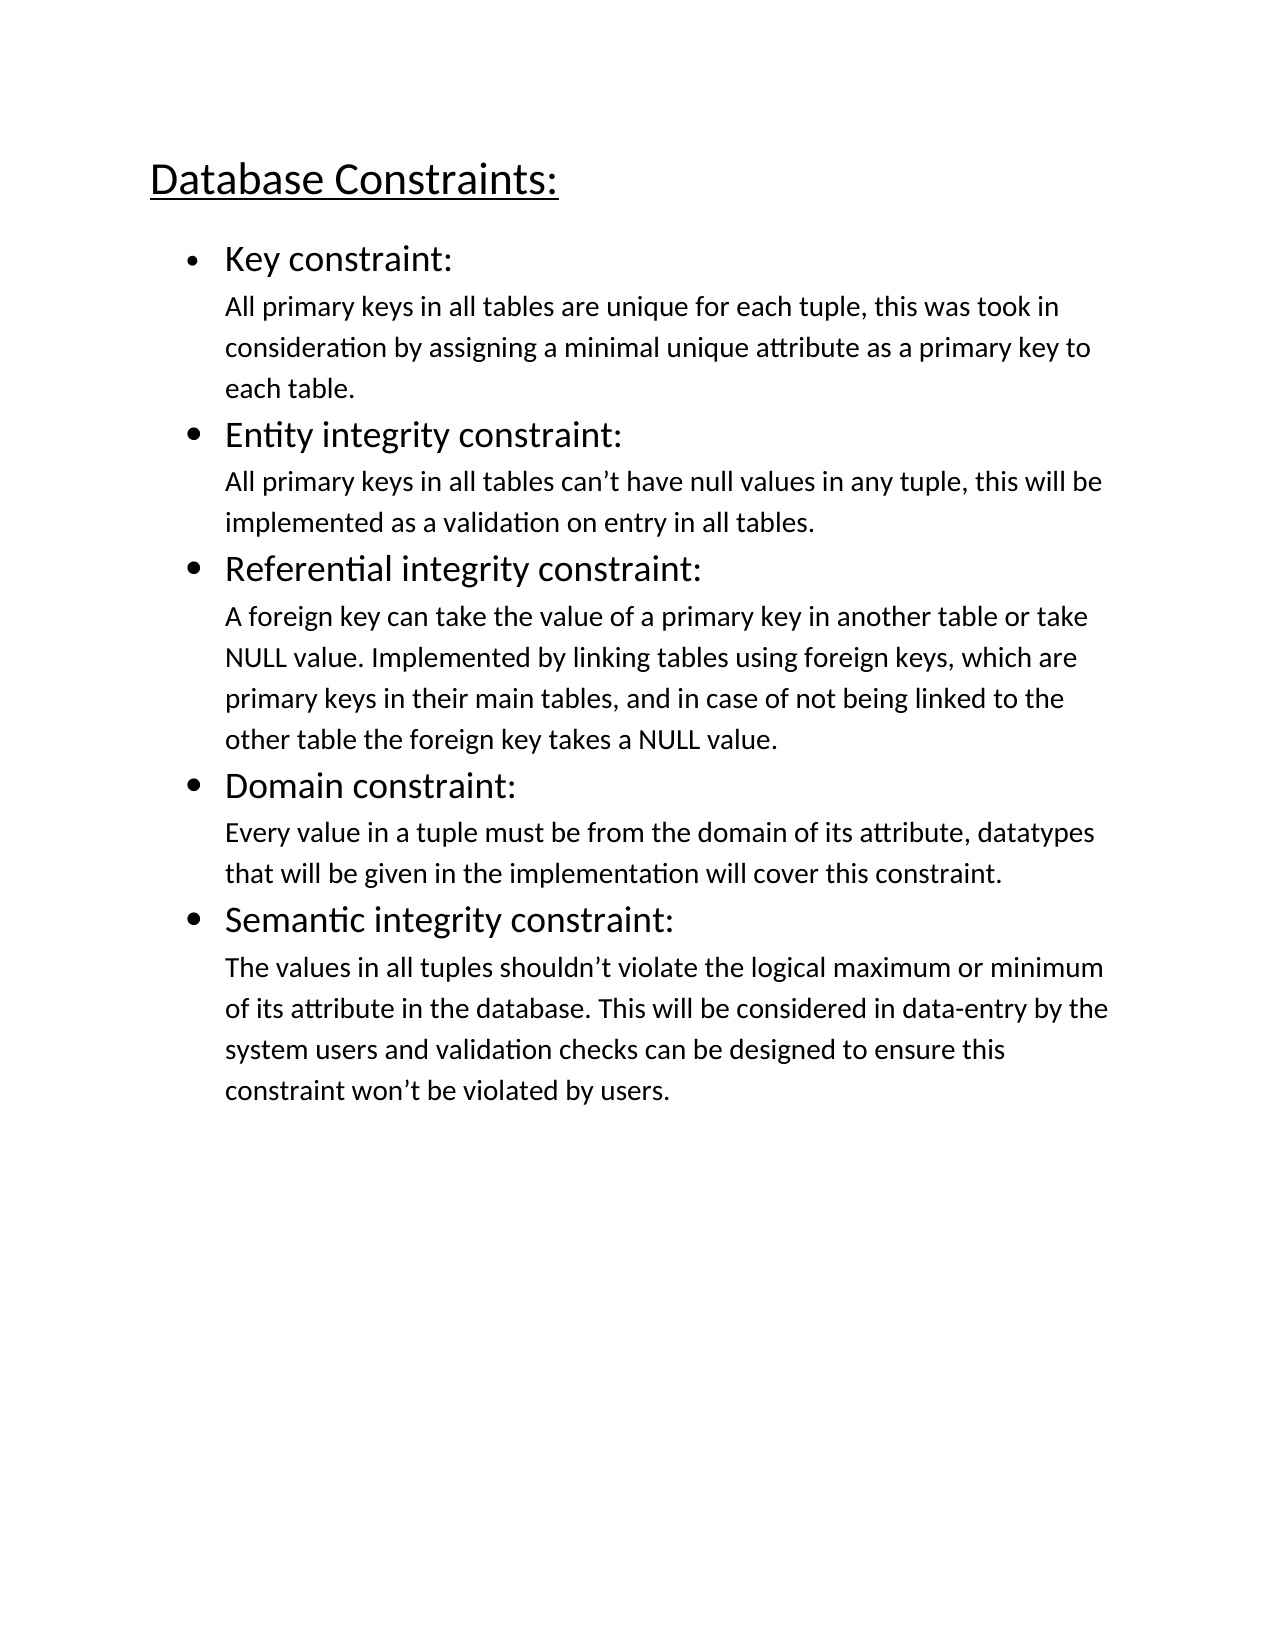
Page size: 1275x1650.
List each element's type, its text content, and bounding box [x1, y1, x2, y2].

list A foreign key can take the value of a primary key in another table or take NULL value. Implemented by linking tables using foreign keys, which are primary keys in their main tables, and in case of not being linked to the other table the foreign key takes a NULL value. [225, 598, 1125, 756]
text Database Constraints: [150, 150, 1125, 206]
list Referential integrity constraint: [187, 545, 1125, 591]
list All primary keys in all tables can’t have null values in any tuple, this will be implemented as a validation on entry in all tables. [225, 463, 1125, 540]
list Entity integrity constraint: [187, 411, 1125, 456]
list All primary keys in all tables are unique for each tuple, this was took in consideration by assigning a minimal unique attribute as a primary key to each table. [225, 288, 1125, 405]
list The values in all tuples shouldn’t violate the logical maximum or minimum of its attribute in the database. This will be considered in data-entry by the system users and validation checks can be designed to ensure this constraint won’t be violated by users. [225, 949, 1125, 1107]
list Domain constraint: [187, 762, 1125, 807]
list Semantic integrity constraint: [187, 896, 1125, 942]
list Key constraint: [187, 235, 1125, 281]
list Every value in a tuple must be from the domain of its attribute, datatypes that will be given in the implementation will cover this constraint. [225, 814, 1125, 891]
